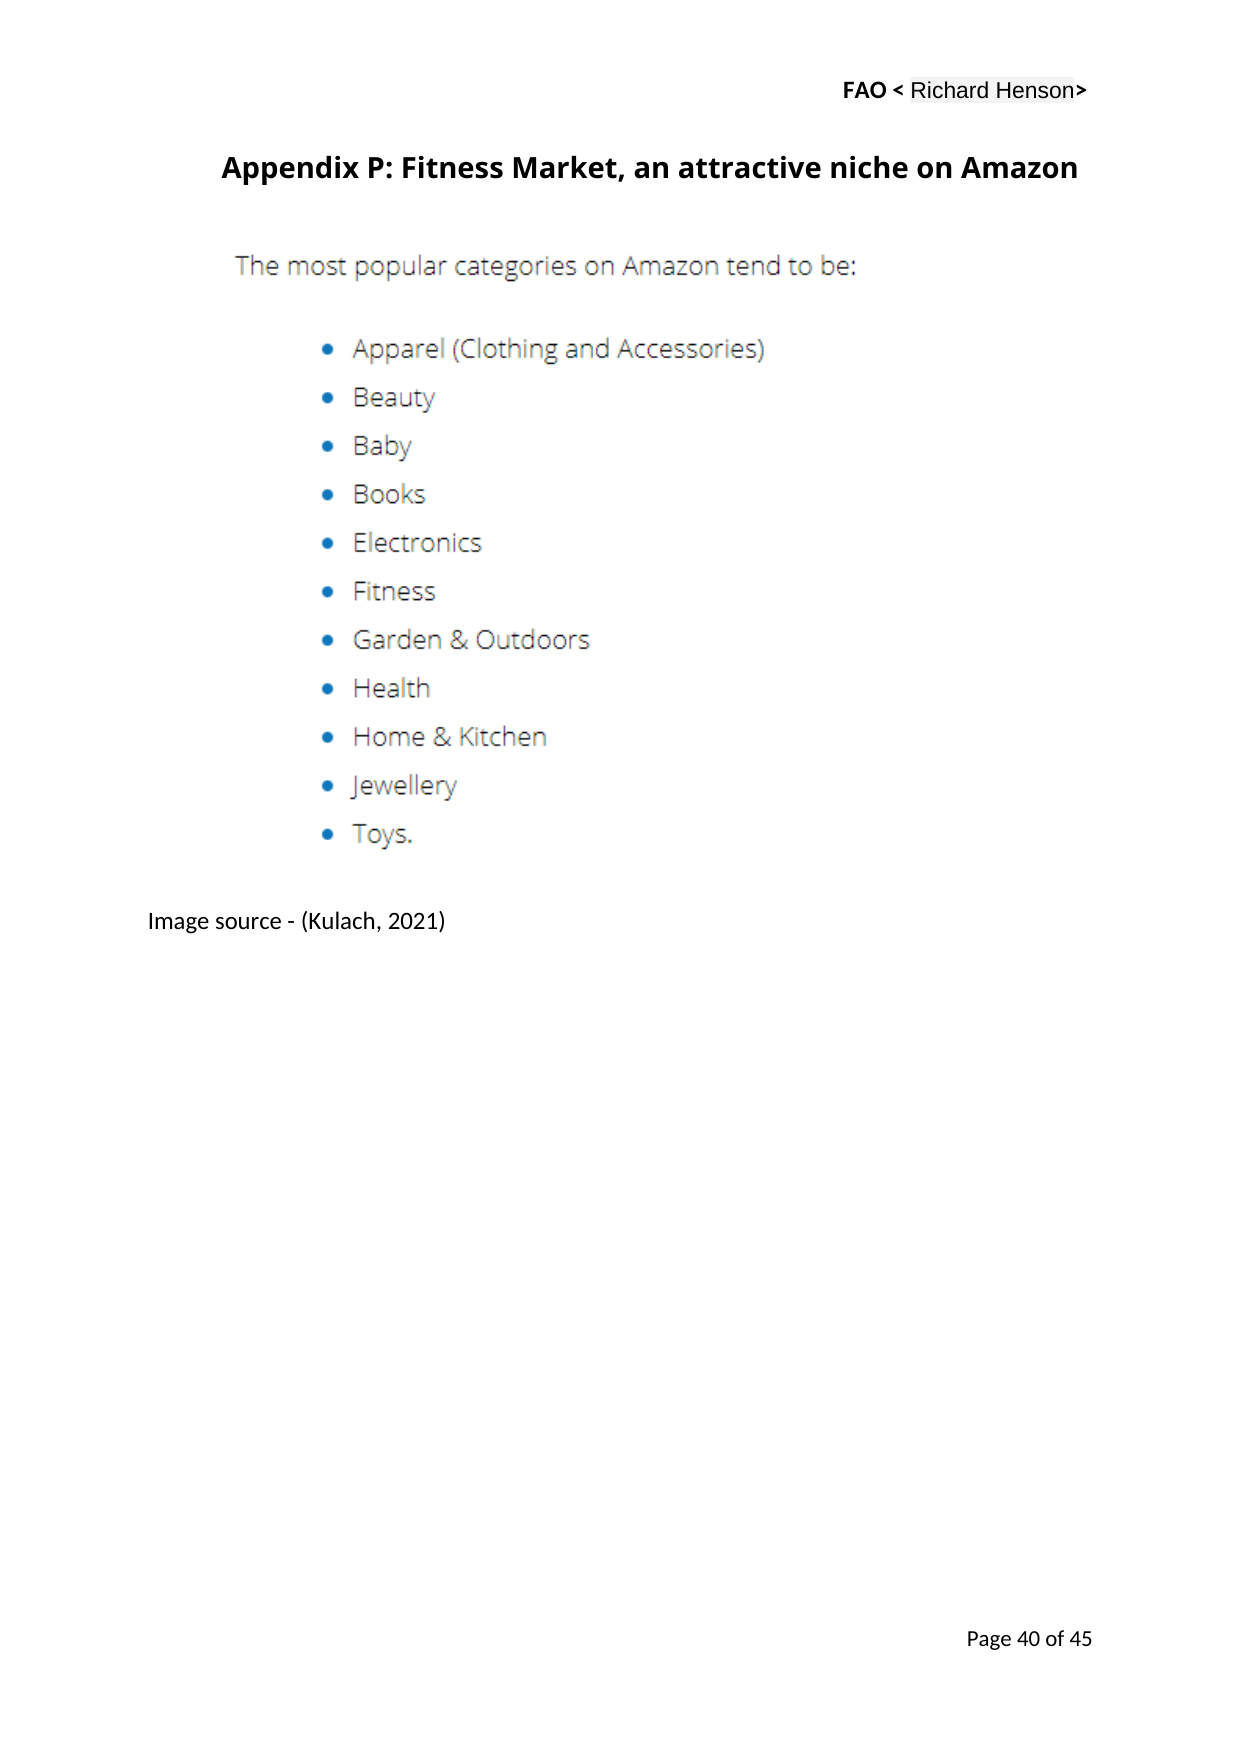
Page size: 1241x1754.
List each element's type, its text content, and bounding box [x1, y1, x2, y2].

picture [147, 222, 947, 887]
text Image source - [148, 905, 1093, 936]
